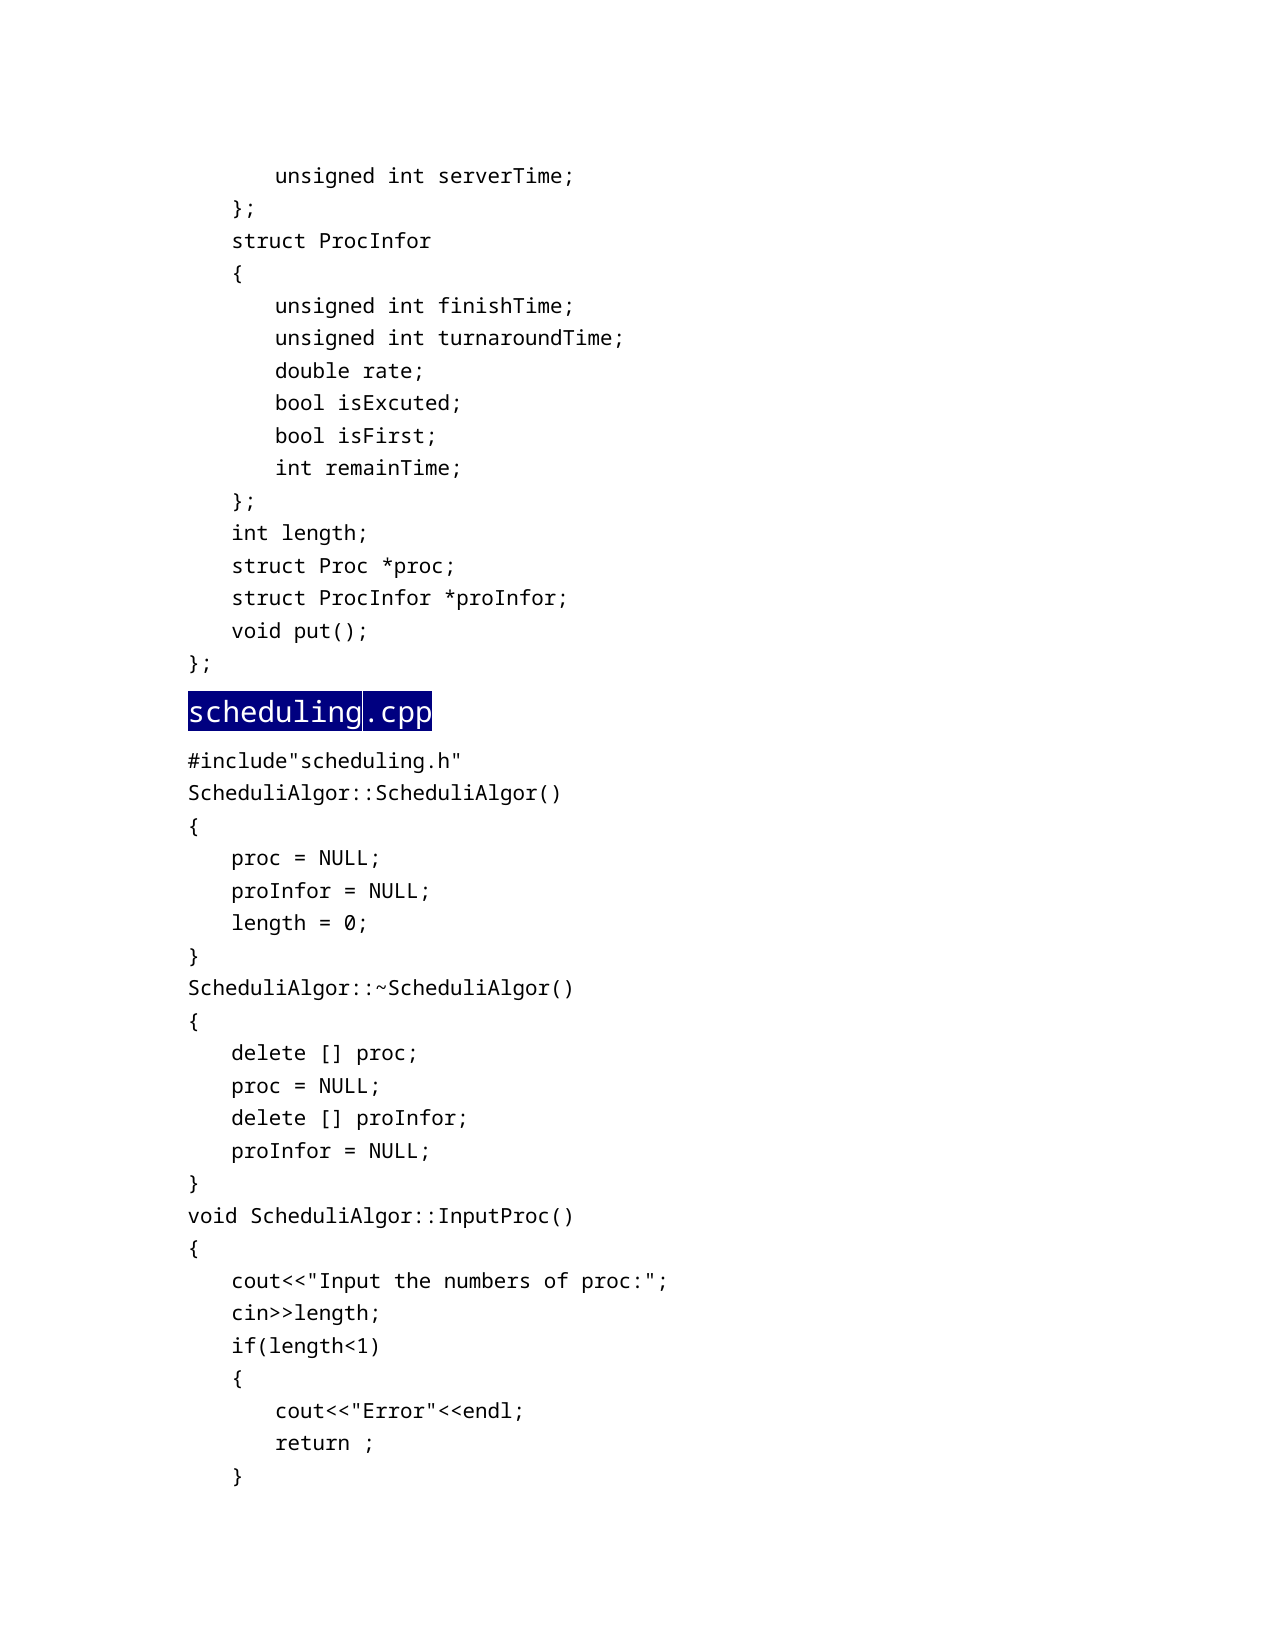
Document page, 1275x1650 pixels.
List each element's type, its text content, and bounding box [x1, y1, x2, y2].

text proc = NULL; [187, 841, 1087, 874]
text struct ProcInfor [187, 224, 1087, 256]
text } [187, 1459, 1087, 1491]
text struct Proc *proc; [187, 549, 1087, 581]
text unsigned int turnaroundTime; [187, 321, 1087, 354]
text bool isExcuted; [187, 386, 1087, 419]
text { [187, 256, 1087, 289]
text proInfor = NULL; [187, 874, 1087, 906]
text scheduling.cpp [187, 679, 1087, 744]
text return ; [187, 1426, 1087, 1459]
text ScheduliAlgor::ScheduliAlgor() [187, 776, 1087, 809]
text { [187, 1231, 1087, 1264]
text if(length<1) [187, 1329, 1087, 1361]
text } [187, 939, 1087, 971]
text length = 0; [187, 906, 1087, 939]
text cin>>length; [187, 1296, 1087, 1329]
text }; [187, 646, 1087, 679]
text }; [187, 484, 1087, 516]
text int remainTime; [187, 451, 1087, 484]
text cout<<"Error"<<endl; [187, 1394, 1087, 1426]
text double rate; [187, 354, 1087, 386]
text cout<<"Input the numbers of proc:"; [187, 1264, 1087, 1296]
text { [187, 809, 1087, 841]
text delete [] proInfor; [187, 1101, 1087, 1134]
text { [187, 1004, 1087, 1036]
text } [187, 1166, 1087, 1199]
text delete [] proc; [187, 1036, 1087, 1069]
text proc = NULL; [187, 1069, 1087, 1101]
text { [187, 1361, 1087, 1394]
text }; [187, 191, 1087, 224]
text #include"scheduling.h" [187, 744, 1087, 776]
text unsigned int serverTime; [187, 159, 1087, 191]
text void put(); [187, 614, 1087, 646]
text int length; [187, 516, 1087, 549]
text proInfor = NULL; [187, 1134, 1087, 1166]
text ScheduliAlgor::~ScheduliAlgor() [187, 971, 1087, 1004]
text struct ProcInfor *proInfor; [187, 581, 1087, 614]
text unsigned int finishTime; [187, 289, 1087, 321]
text bool isFirst; [187, 419, 1087, 451]
text void ScheduliAlgor::InputProc() [187, 1199, 1087, 1231]
